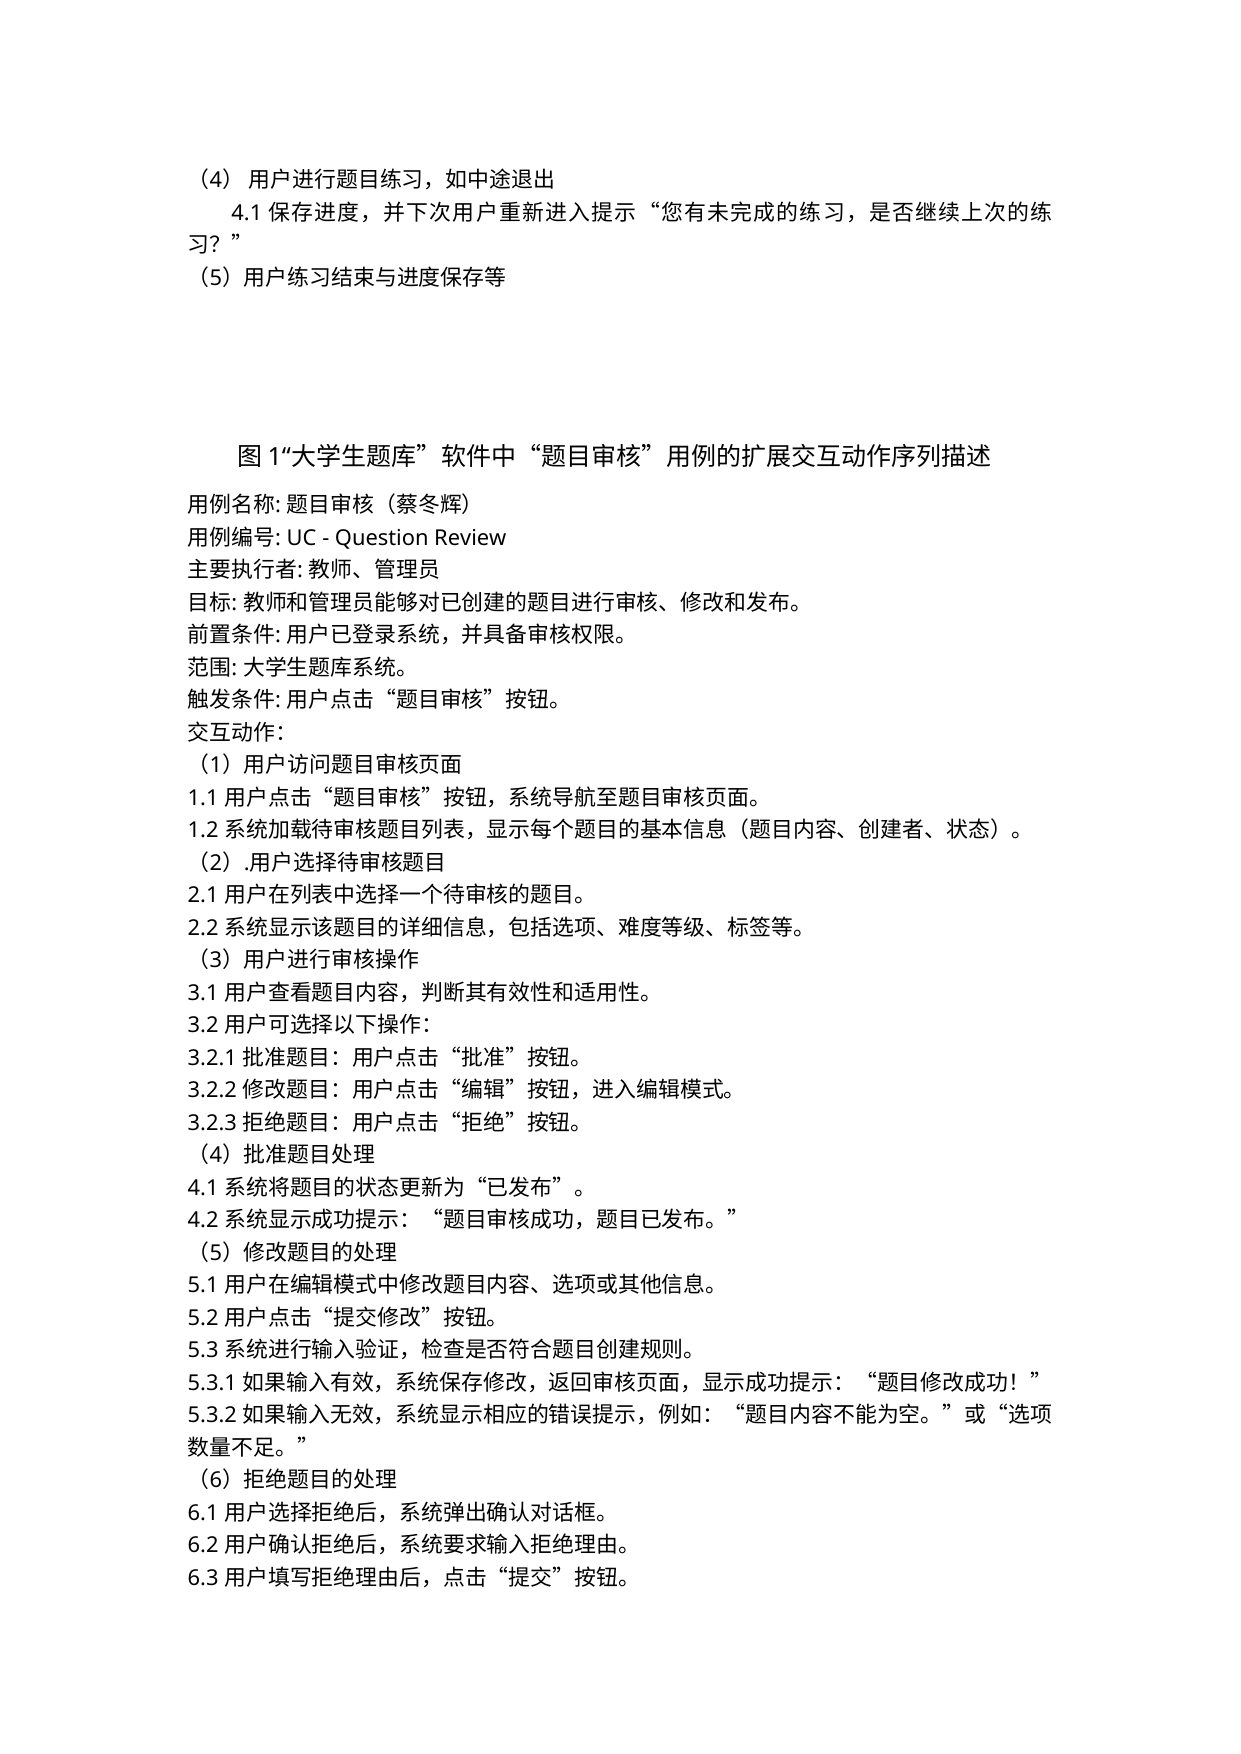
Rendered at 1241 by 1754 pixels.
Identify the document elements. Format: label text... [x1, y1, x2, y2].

text 2.2 系统显示该题目的详细信息，包括选项、难度等级、标签等。 [187, 909, 1053, 942]
text 5.3 系统进行输入验证，检查是否符合题目创建规则。 [187, 1332, 1053, 1364]
text 3.2 用户可选择以下操作： [187, 1007, 1053, 1039]
text （3）用户进行审核操作 [187, 942, 1053, 974]
text （2）.用户选择待审核题目 [187, 844, 1053, 877]
text 3.2.2 修改题目：用户点击“编辑”按钮，进入编辑模式。 [187, 1072, 1053, 1104]
text （5）修改题目的处理 [187, 1234, 1053, 1267]
text 5.1 用户在编辑模式中修改题目内容、选项或其他信息。 [187, 1267, 1053, 1299]
text 4.2 系统显示成功提示：“题目审核成功，题目已发布。” [187, 1202, 1053, 1234]
text 4.1保存进度，并下次用户重新进入提示“您有未完成的练习，是否继续上次的练习？” [187, 194, 1053, 259]
text 5.3.2 如果输入无效，系统显示相应的错误提示，例如：“题目内容不能为空。”或“选项数量不足。” [187, 1397, 1053, 1462]
text （1）用户访问题目审核页面 [187, 747, 1053, 779]
text 5.2 用户点击“提交修改”按钮。 [187, 1299, 1053, 1332]
text 图1“大学生题库”软件中“题目审核”用例的扩展交互动作序列描述 [187, 422, 1053, 487]
text 3.1 用户查看题目内容，判断其有效性和适用性。 [187, 974, 1053, 1007]
text 3.2.3 拒绝题目：用户点击“拒绝”按钮。 [187, 1104, 1053, 1137]
text 1.1 用户点击“题目审核”按钮，系统导航至题目审核页面。 [187, 779, 1053, 812]
text 4.1 系统将题目的状态更新为“已发布”。 [187, 1169, 1053, 1202]
text 6.2 用户确认拒绝后，系统要求输入拒绝理由。 [187, 1527, 1053, 1559]
text （6）拒绝题目的处理 [187, 1462, 1053, 1494]
text 6.1 用户选择拒绝后，系统弹出确认对话框。 [187, 1494, 1053, 1527]
text 6.3 用户填写拒绝理由后，点击“提交”按钮。 [187, 1559, 1053, 1592]
text 5.3.1 如果输入有效，系统保存修改，返回审核页面，显示成功提示：“题目修改成功！” [187, 1364, 1053, 1397]
text 交互动作： [187, 714, 1053, 747]
text 3.2.1 批准题目：用户点击“批准”按钮。 [187, 1039, 1053, 1072]
text （4） 用户进行题目练习，如中途退出 [187, 162, 1053, 194]
text 2.1 用户在列表中选择一个待审核的题目。 [187, 877, 1053, 909]
text （5）用户练习结束与进度保存等 [187, 259, 1053, 292]
text 1.2 系统加载待审核题目列表，显示每个题目的基本信息（题目内容、创建者、状态）。 [187, 812, 1053, 844]
text 用例名称: 题目审核（蔡冬辉） [187, 487, 1053, 519]
text （4）批准题目处理 [187, 1137, 1053, 1169]
text 用例编号: UC - Question Review 主要执行者: 教师、管理员 目标: 教师和管理员能够对已创建的题目进行审核、修改和发布。 前置条件: 用户已登录系统，并具备审核权限。 范围: 大学生题库系统。 触发条件: 用户点击“题目审核”按钮。 [187, 519, 1053, 714]
